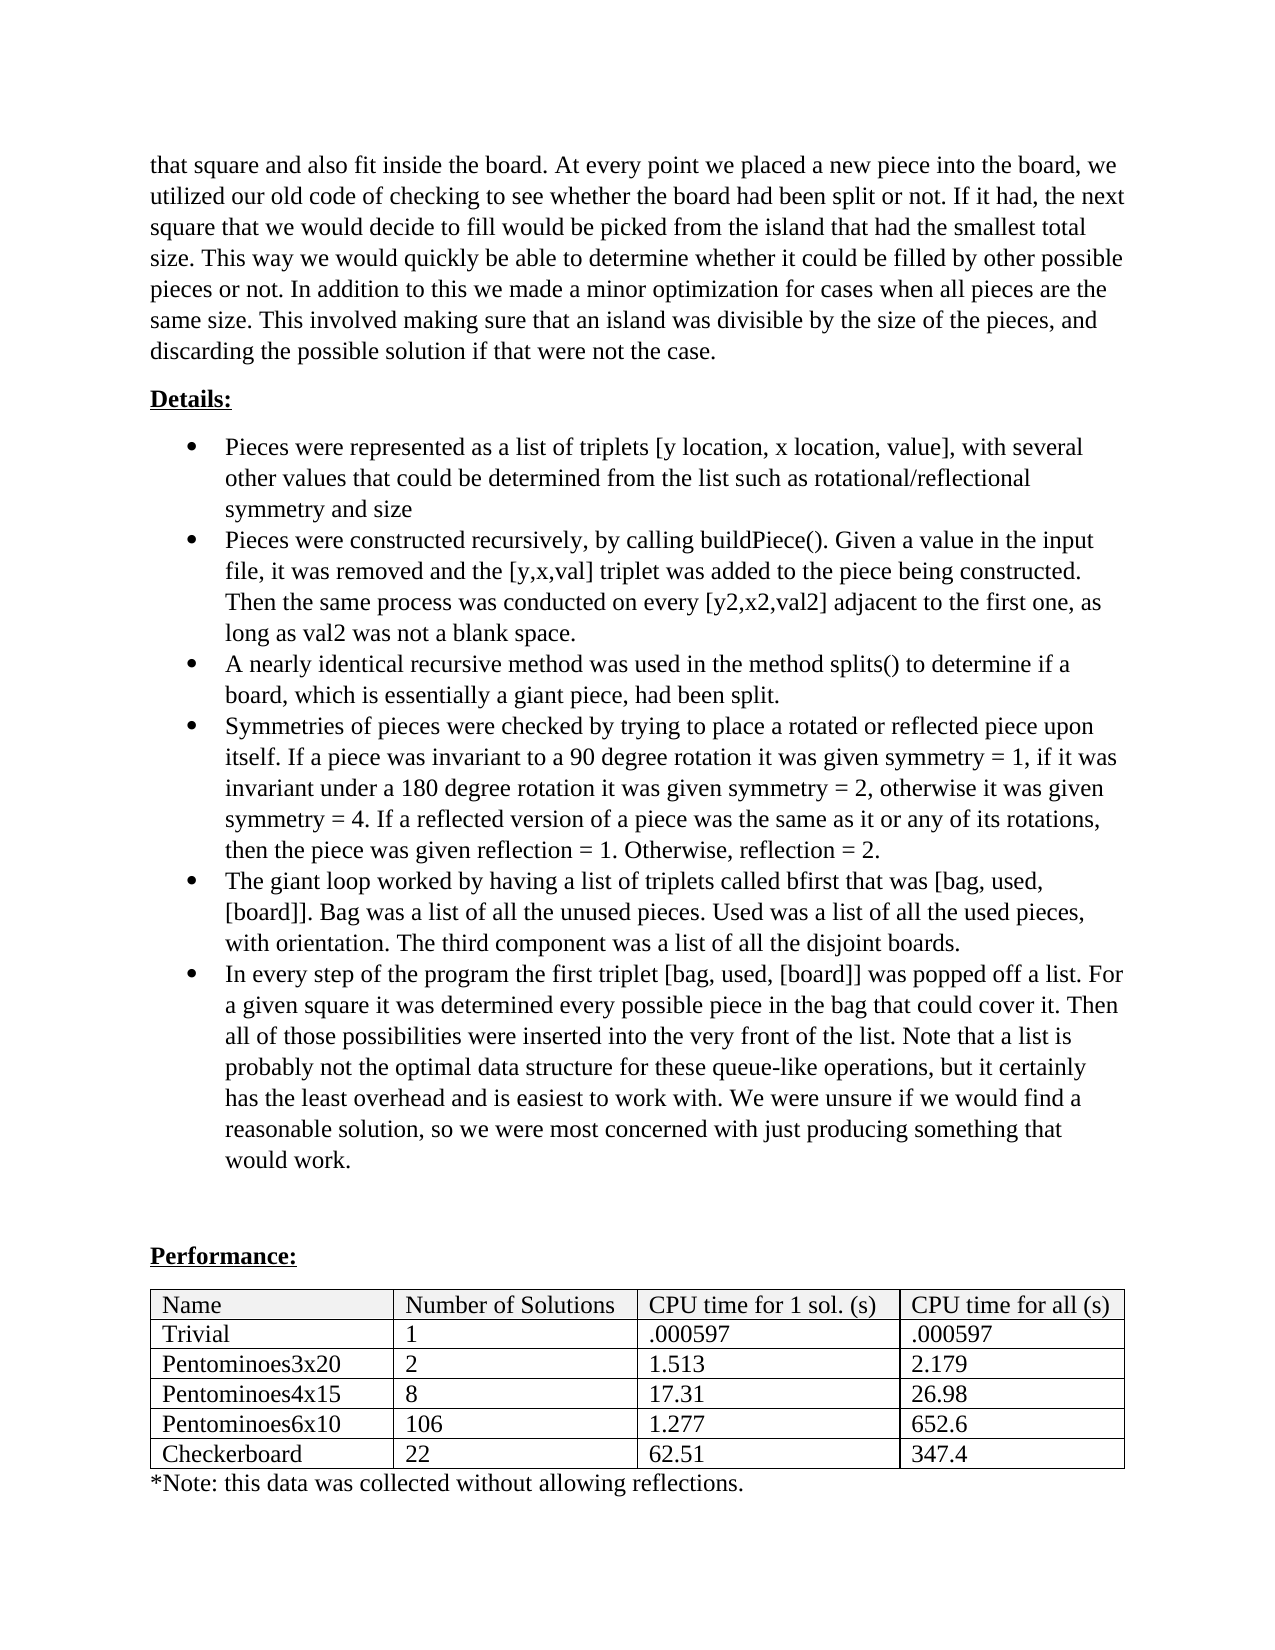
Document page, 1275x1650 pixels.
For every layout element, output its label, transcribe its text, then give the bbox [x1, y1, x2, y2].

table_cell .000597 [901, 1320, 1124, 1348]
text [150, 150, 1125, 365]
text Performance: [150, 1241, 1125, 1270]
list Pieces were constructed recursively, by calling buildPiece(). Given a value in the input file, it was removed and the [y,x,val] triplet was added to the piece being constructed. Then the same process was conducted on every [y2,x2,val2] adjacent to the first one, as long as val2 was not a blank space. [187, 525, 1125, 647]
table_cell 22 [394, 1439, 637, 1467]
table_cell 347.4 [901, 1439, 1124, 1467]
table_cell Pentominoes6x10 [151, 1409, 393, 1438]
table_cell 106 [394, 1409, 637, 1438]
table_cell 8 [394, 1379, 637, 1408]
table_cell Pentominoes4x15 [151, 1379, 393, 1408]
table_cell 1.513 [638, 1349, 899, 1378]
table_cell 1.277 [638, 1409, 899, 1438]
table_cell 17.31 [638, 1379, 899, 1408]
table_cell 652.6 [901, 1409, 1124, 1438]
table_header CPU time for 1 sol. (s) [638, 1290, 899, 1318]
table_cell .000597 [638, 1320, 899, 1348]
table_cell 1 [394, 1320, 637, 1348]
table_cell 2 [394, 1349, 637, 1378]
table_cell Checkerboard [151, 1439, 393, 1467]
table_cell 26.98 [901, 1379, 1124, 1408]
list In every step of the program the first triplet [bag, used, [board]] was popped off a list. For a given square it was determined every possible piece in the bag that could cover it. Then all of those possibilities were inserted into the very front of the list. Note that a list is probably not the optimal data structure for these queue-like operations, but it certainly has the least overhead and is easiest to work with. We were unsure if we would find a reasonable solution, so we were most concerned with just producing something that would work. [187, 959, 1125, 1174]
text *Note: this data was collected without allowing reflections. [150, 1469, 1125, 1497]
table_header Name [151, 1290, 393, 1318]
list Symmetries of pieces were checked by trying to place a rotated or reflected piece upon itself. If a piece was invariant to a 90 degree rotation it was given symmetry = 1, if it was invariant under a 180 degree rotation it was given symmetry = 2, otherwise it was given symmetry = 4. If a reflected version of a piece was the same as it or any of its rotations, then the piece was given reflection = 1. Otherwise, reflection = 2. [187, 711, 1125, 864]
table_header Number of Solutions [394, 1290, 637, 1318]
table_cell 2.179 [901, 1349, 1124, 1378]
table_cell Trivial [151, 1320, 393, 1348]
list The giant loop worked by having a list of triplets called bfirst that was [bag, used, [board]]. Bag was a list of all the unused pieces. Used was a list of all the used pieces, with orientation. The third component was a list of all the disjoint boards. [187, 866, 1125, 957]
text Details: [150, 384, 1125, 413]
list Pieces were represented as a list of triplets [y location, x location, value], with several other values that could be determined from the list such as rotational/reflectional symmetry and size [187, 432, 1125, 522]
table_header CPU time for all (s) [901, 1290, 1124, 1318]
table_cell 62.51 [638, 1439, 899, 1467]
table_cell Pentominoes3x20 [151, 1349, 393, 1378]
list A nearly identical recursive method was used in the method splits() to determine if a board, which is essentially a giant piece, had been split. [187, 649, 1125, 709]
